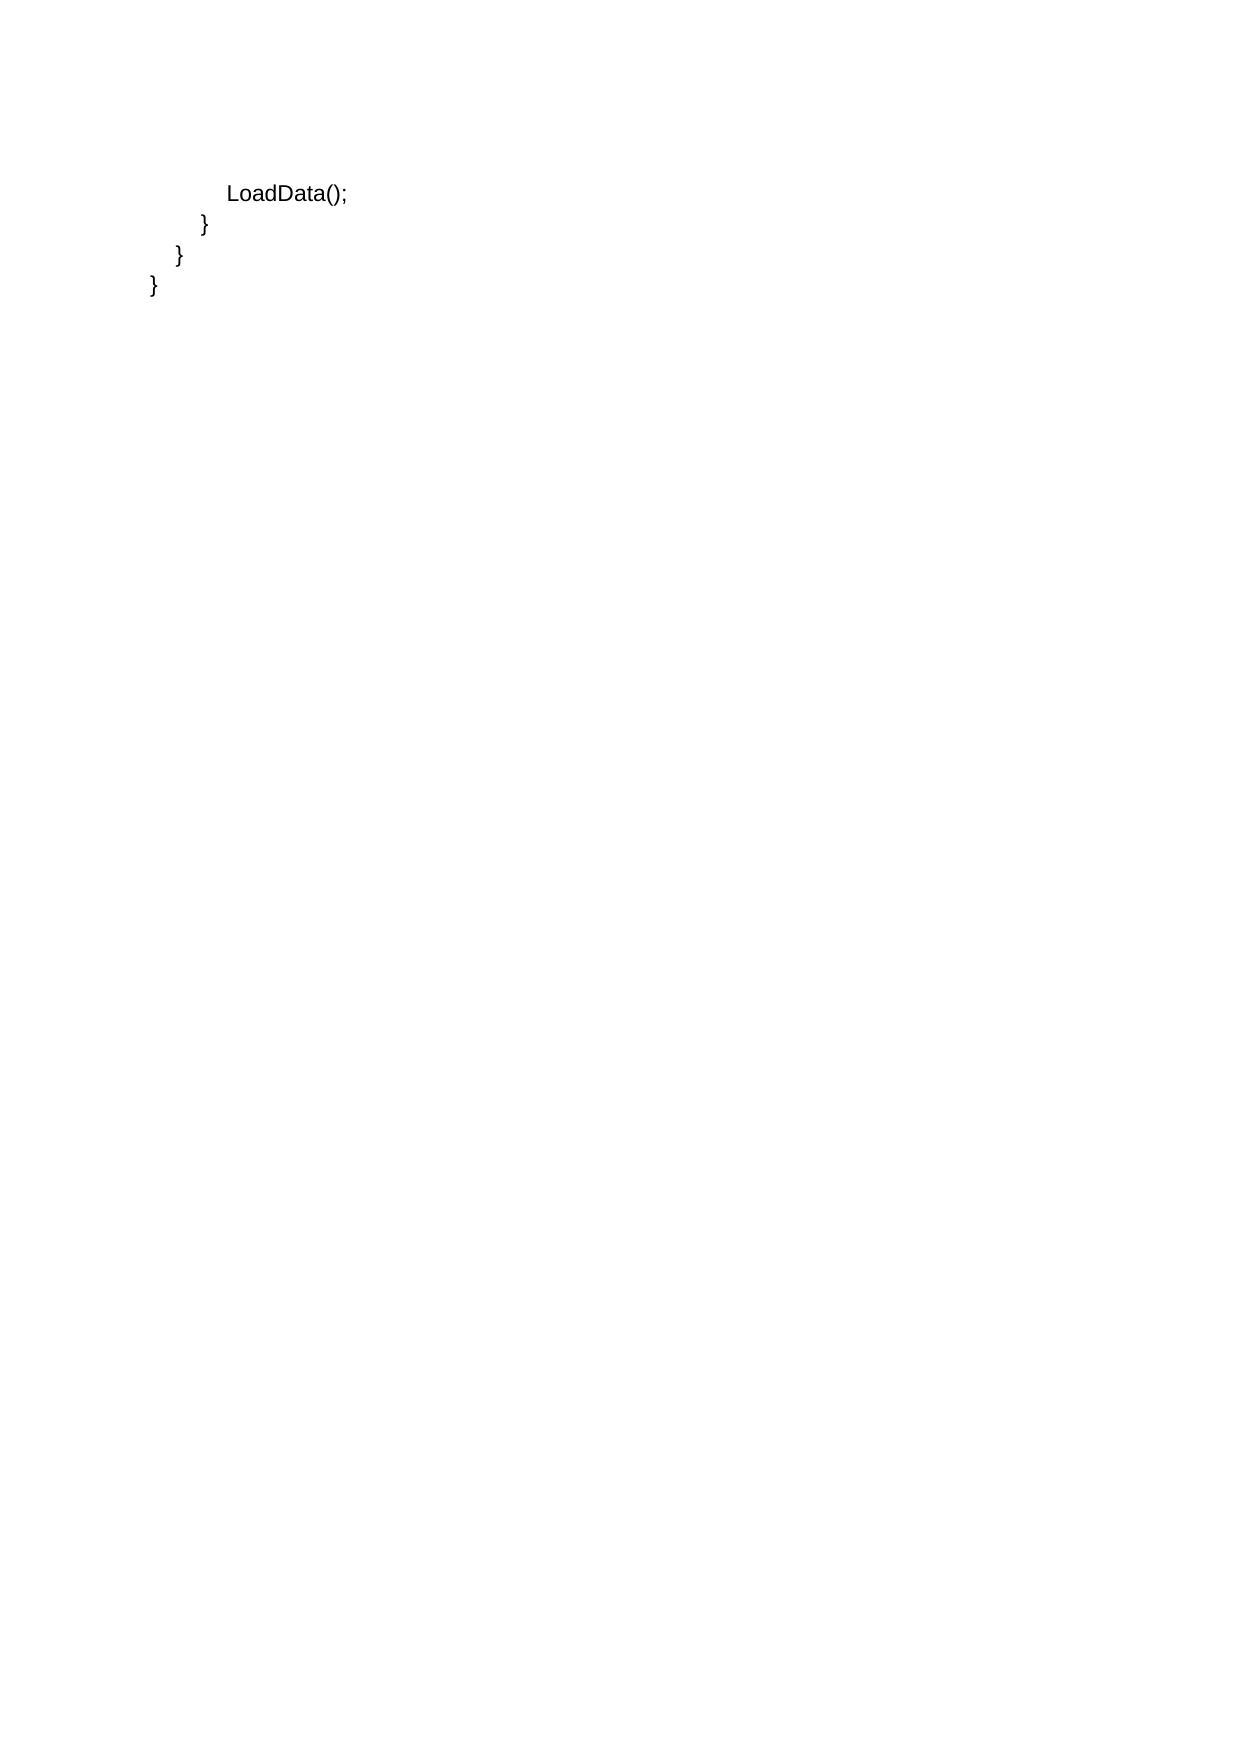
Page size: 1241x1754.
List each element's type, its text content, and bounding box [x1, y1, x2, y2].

text } [150, 210, 1090, 237]
text LoadData(); [150, 180, 1090, 207]
text } [150, 241, 1090, 267]
text } [150, 271, 1090, 297]
